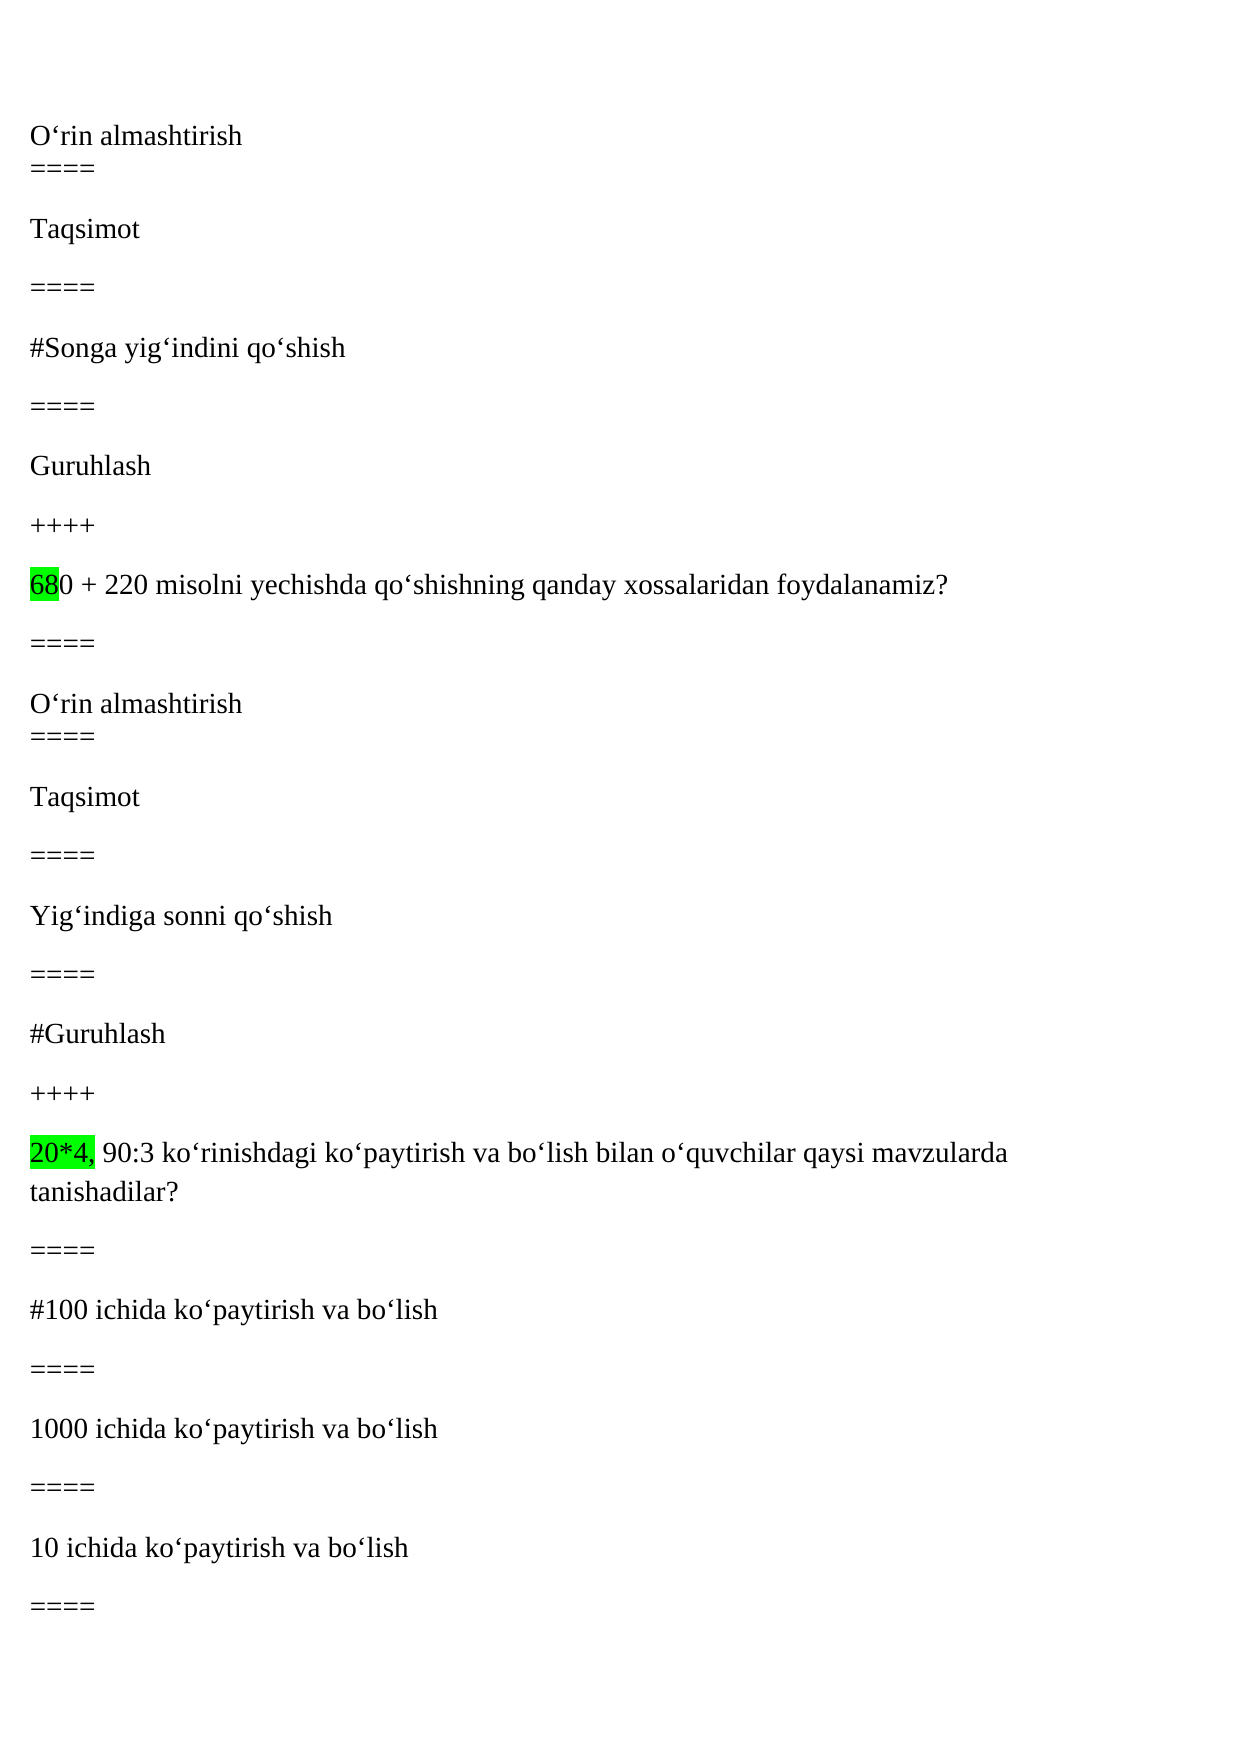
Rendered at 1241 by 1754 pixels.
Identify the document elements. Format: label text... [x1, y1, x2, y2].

text ++++ [29, 1076, 1152, 1109]
text Taqsimot [29, 211, 1152, 244]
text ==== [29, 1352, 1152, 1385]
text #Songa yig‘indini qo‘shish [29, 330, 1152, 363]
text 1000 ichida ko‘paytirish va bo‘lish [29, 1411, 1152, 1445]
text 680 + 220 misolni yechishda qo‘shishning qanday xossalaridan foydalanamiz? [59, 567, 1152, 601]
text Taqsimot [29, 779, 1152, 812]
text ==== [29, 957, 1152, 991]
text ==== [29, 270, 1152, 304]
text 10 ichida ko‘paytirish va bo‘lish [29, 1530, 1152, 1563]
text ==== [29, 1471, 1152, 1504]
text Guruhlash [29, 448, 1152, 482]
text #100 ichida ko‘paytirish va bo‘lish [29, 1292, 1152, 1326]
list O‘rin almashtirish [29, 118, 1152, 152]
text ++++ [29, 508, 1152, 541]
text ==== [29, 1233, 1152, 1267]
text 20*4, 90:3 ko‘rinishdagi ko‘paytirish va bo‘lish bilan o‘quvchilar qaysi mavzularda tanishadilar? [29, 1135, 1152, 1207]
text ==== [29, 389, 1152, 423]
text Yig‘indiga sonni qo‘shish [29, 898, 1152, 931]
text ==== [29, 1589, 1152, 1623]
text #Guruhlash [29, 1016, 1152, 1050]
text ==== [29, 152, 1152, 185]
text ==== [29, 838, 1152, 872]
text ==== [29, 719, 1152, 753]
list O‘rin almashtirish [29, 686, 1152, 719]
text ==== [29, 627, 1152, 660]
